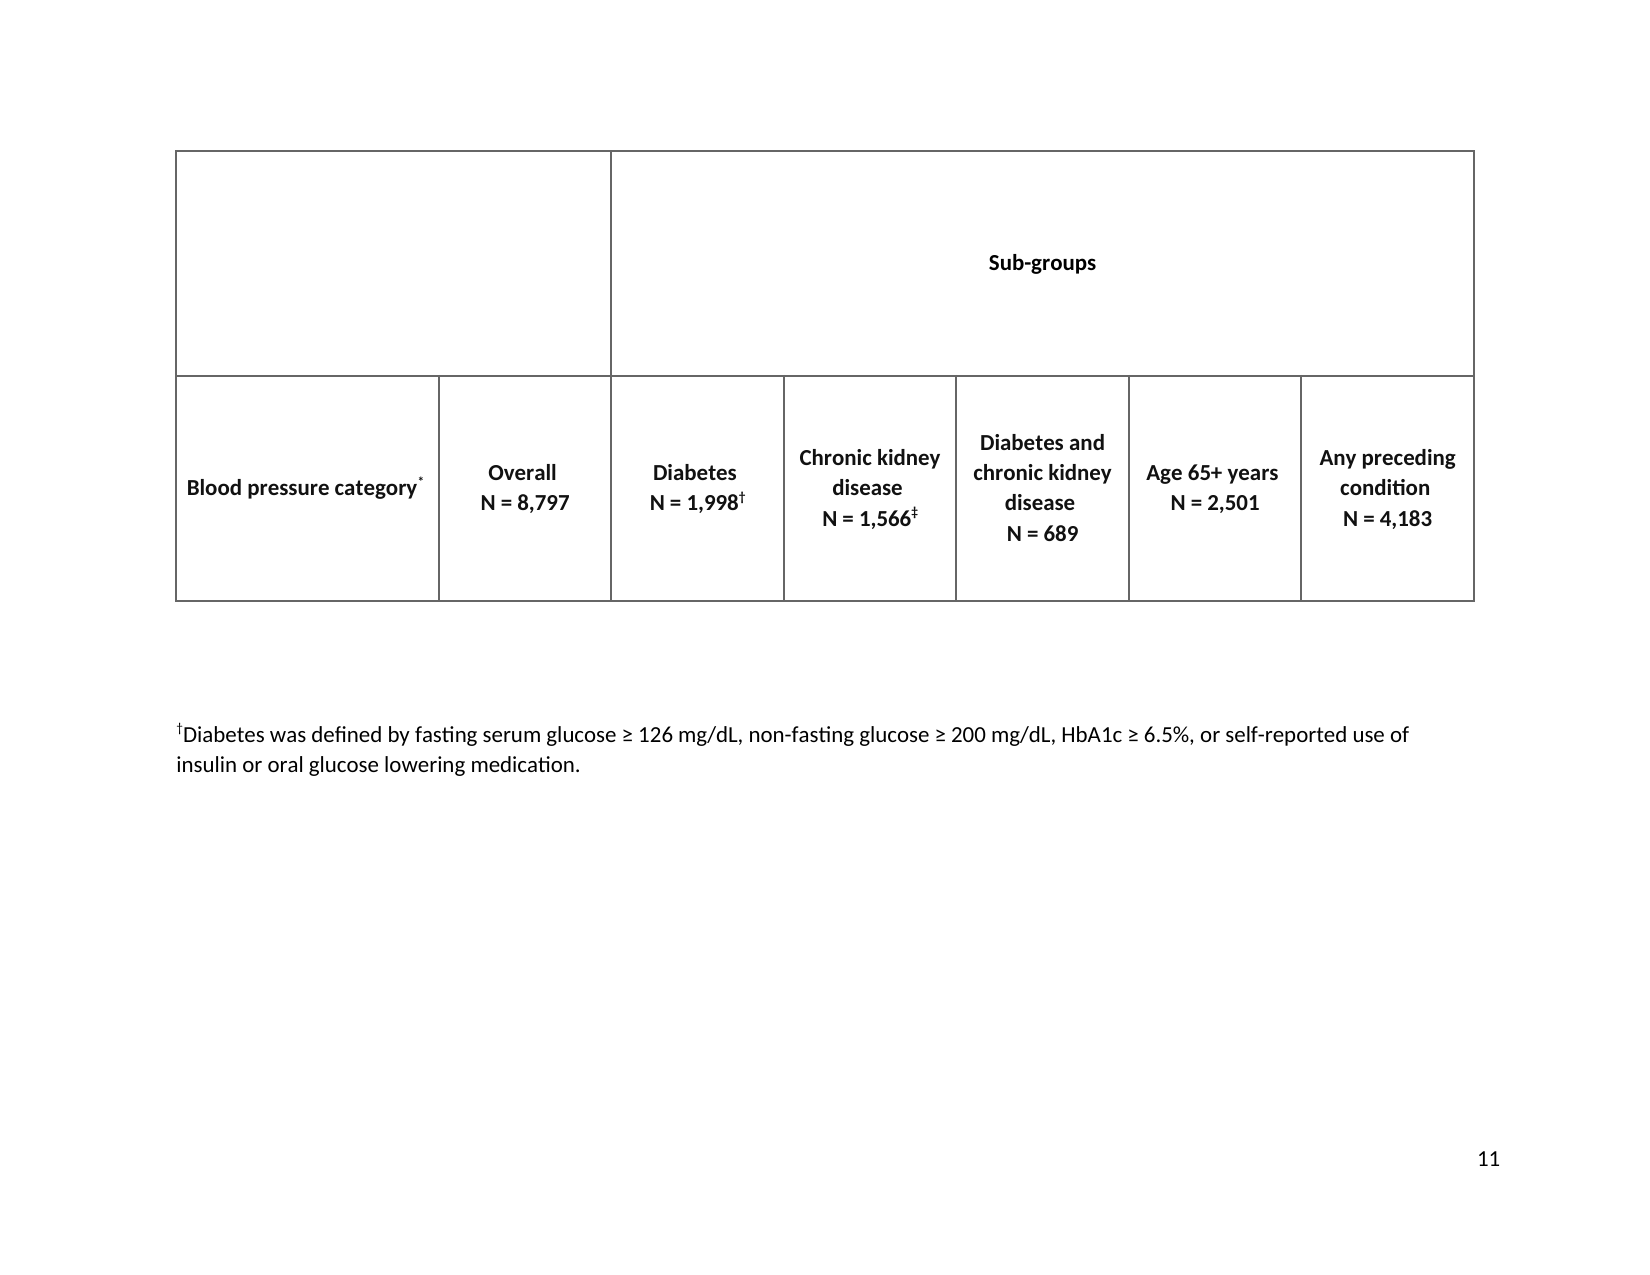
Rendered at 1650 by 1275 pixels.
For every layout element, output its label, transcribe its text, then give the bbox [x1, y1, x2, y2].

table_header [177, 152, 610, 375]
table_cell Overall N = 8,797 [440, 377, 610, 600]
table_cell Diabetes and chronic kidney disease N = 689 [957, 377, 1128, 600]
table_cell Any preceding condition N = 4,183 [1302, 377, 1473, 600]
table_cell Diabetes N = 1,998† [612, 377, 783, 600]
table_cell Chronic kidney disease N = 1,566‡ [785, 377, 955, 600]
table_cell †Diabetes was defined by fasting serum glucose ≥ 126 mg/dL, non-fasting glucose ≥ 200 mg/dL, HbA1c ≥ 6.5%, or self-reported use of insulin or oral glucose lowering medication. [176, 602, 1474, 900]
table_cell Blood pressure category* [177, 377, 438, 600]
table_cell Age 65+ years N = 2,501 [1130, 377, 1300, 600]
table_header Sub-groups [612, 152, 1473, 375]
